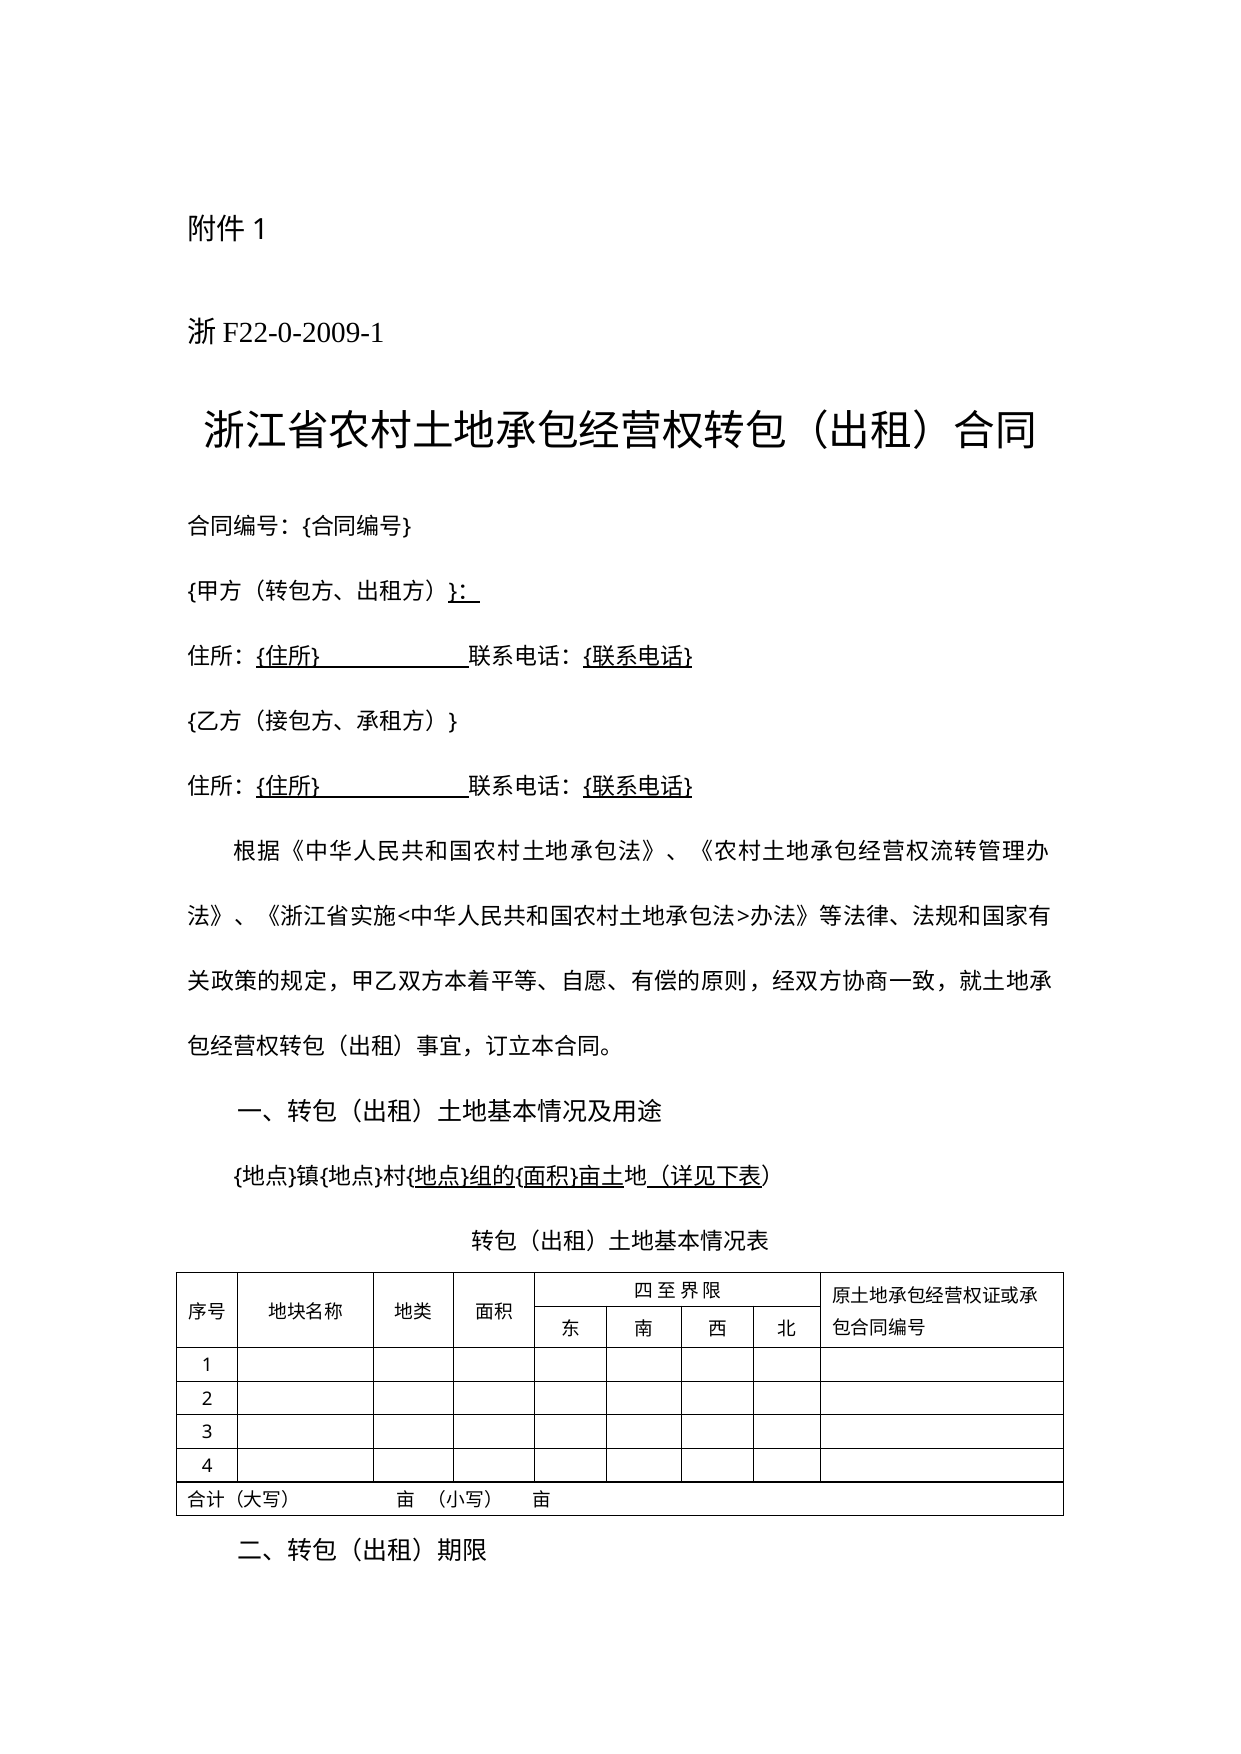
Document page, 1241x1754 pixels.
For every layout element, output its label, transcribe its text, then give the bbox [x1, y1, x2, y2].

table_header 面积 [454, 1273, 534, 1347]
table_cell [374, 1449, 453, 1481]
table_cell 北 [754, 1307, 820, 1347]
table_cell 3 [177, 1415, 237, 1448]
table_cell [454, 1348, 534, 1381]
table_cell [821, 1382, 1063, 1414]
text 转包（出租）土地基本情况表 [187, 1207, 1053, 1272]
table_cell 合计（大写） 亩 （小写） 亩 [177, 1483, 1063, 1515]
table_cell [682, 1382, 753, 1414]
text 浙江省农村土地承包经营权转包（出租）合同 [187, 394, 1053, 459]
table_cell [754, 1449, 820, 1481]
table_cell [821, 1348, 1063, 1381]
table_cell [535, 1382, 606, 1414]
table_cell [607, 1449, 681, 1481]
table_header 地块名称 [238, 1273, 373, 1347]
table_cell [682, 1449, 753, 1481]
text 附件1 [187, 194, 1053, 259]
text 二、转包（出租）期限 [187, 1516, 1053, 1581]
table_cell [607, 1382, 681, 1414]
table_cell [754, 1348, 820, 1381]
table_cell [682, 1348, 753, 1381]
table_cell [454, 1415, 534, 1448]
table_cell [535, 1449, 606, 1481]
text 合同编号：{合同编号} [187, 492, 1053, 557]
table_cell [238, 1382, 373, 1414]
table_cell [374, 1382, 453, 1414]
text 浙F22-0-2009-1 [187, 297, 1053, 362]
table_cell 2 [177, 1382, 237, 1414]
table_cell [821, 1415, 1063, 1448]
table_header 地类 [374, 1273, 453, 1347]
table_cell [607, 1415, 681, 1448]
table_cell [454, 1449, 534, 1481]
table_cell [374, 1348, 453, 1381]
table_cell 1 [177, 1348, 237, 1381]
text {乙方（接包方、承租方）} [187, 687, 1053, 752]
text 住所：{住所} 联系电话：{联系电话} [187, 622, 1053, 687]
text {地点}镇{地点}村{地点}组的{面积}亩土地（详见下表） [187, 1142, 1053, 1207]
table_cell 西 [682, 1307, 753, 1347]
table_cell [238, 1348, 373, 1381]
table_cell [821, 1449, 1063, 1481]
table_header 序号 [177, 1273, 237, 1347]
table_cell [754, 1382, 820, 1414]
table_cell [238, 1415, 373, 1448]
table_cell [607, 1348, 681, 1381]
table_cell [454, 1382, 534, 1414]
text {甲方（转包方、出租方）}： [187, 557, 1053, 622]
table_cell 东 [535, 1307, 606, 1347]
table_cell [754, 1415, 820, 1448]
text 根据《中华人民共和国农村土地承包法》、《农村土地承包经营权流转管理办法》、《浙江省实施<中华人民共和国农村土地承包法>办法》等法律、法规和国家有关政策的规定，甲乙双方本着平等、自愿、有偿的原则，经双方协商一致，就土地承包经营权转包（出租）事宜，订立本合同。 [187, 817, 1053, 1077]
table_cell [535, 1415, 606, 1448]
table_cell [374, 1415, 453, 1448]
table_cell [535, 1348, 606, 1381]
text 住所：{住所} 联系电话：{联系电话} [187, 752, 1053, 817]
table_cell 4 [177, 1449, 237, 1481]
table_header 四 至 界 限 [535, 1273, 820, 1306]
table_header 原土地承包经营权证或承包合同编号 [821, 1273, 1063, 1347]
table_cell 南 [607, 1307, 681, 1347]
table_cell [682, 1415, 753, 1448]
text 一、转包（出租）土地基本情况及用途 [187, 1077, 1053, 1142]
table_cell [238, 1449, 373, 1481]
